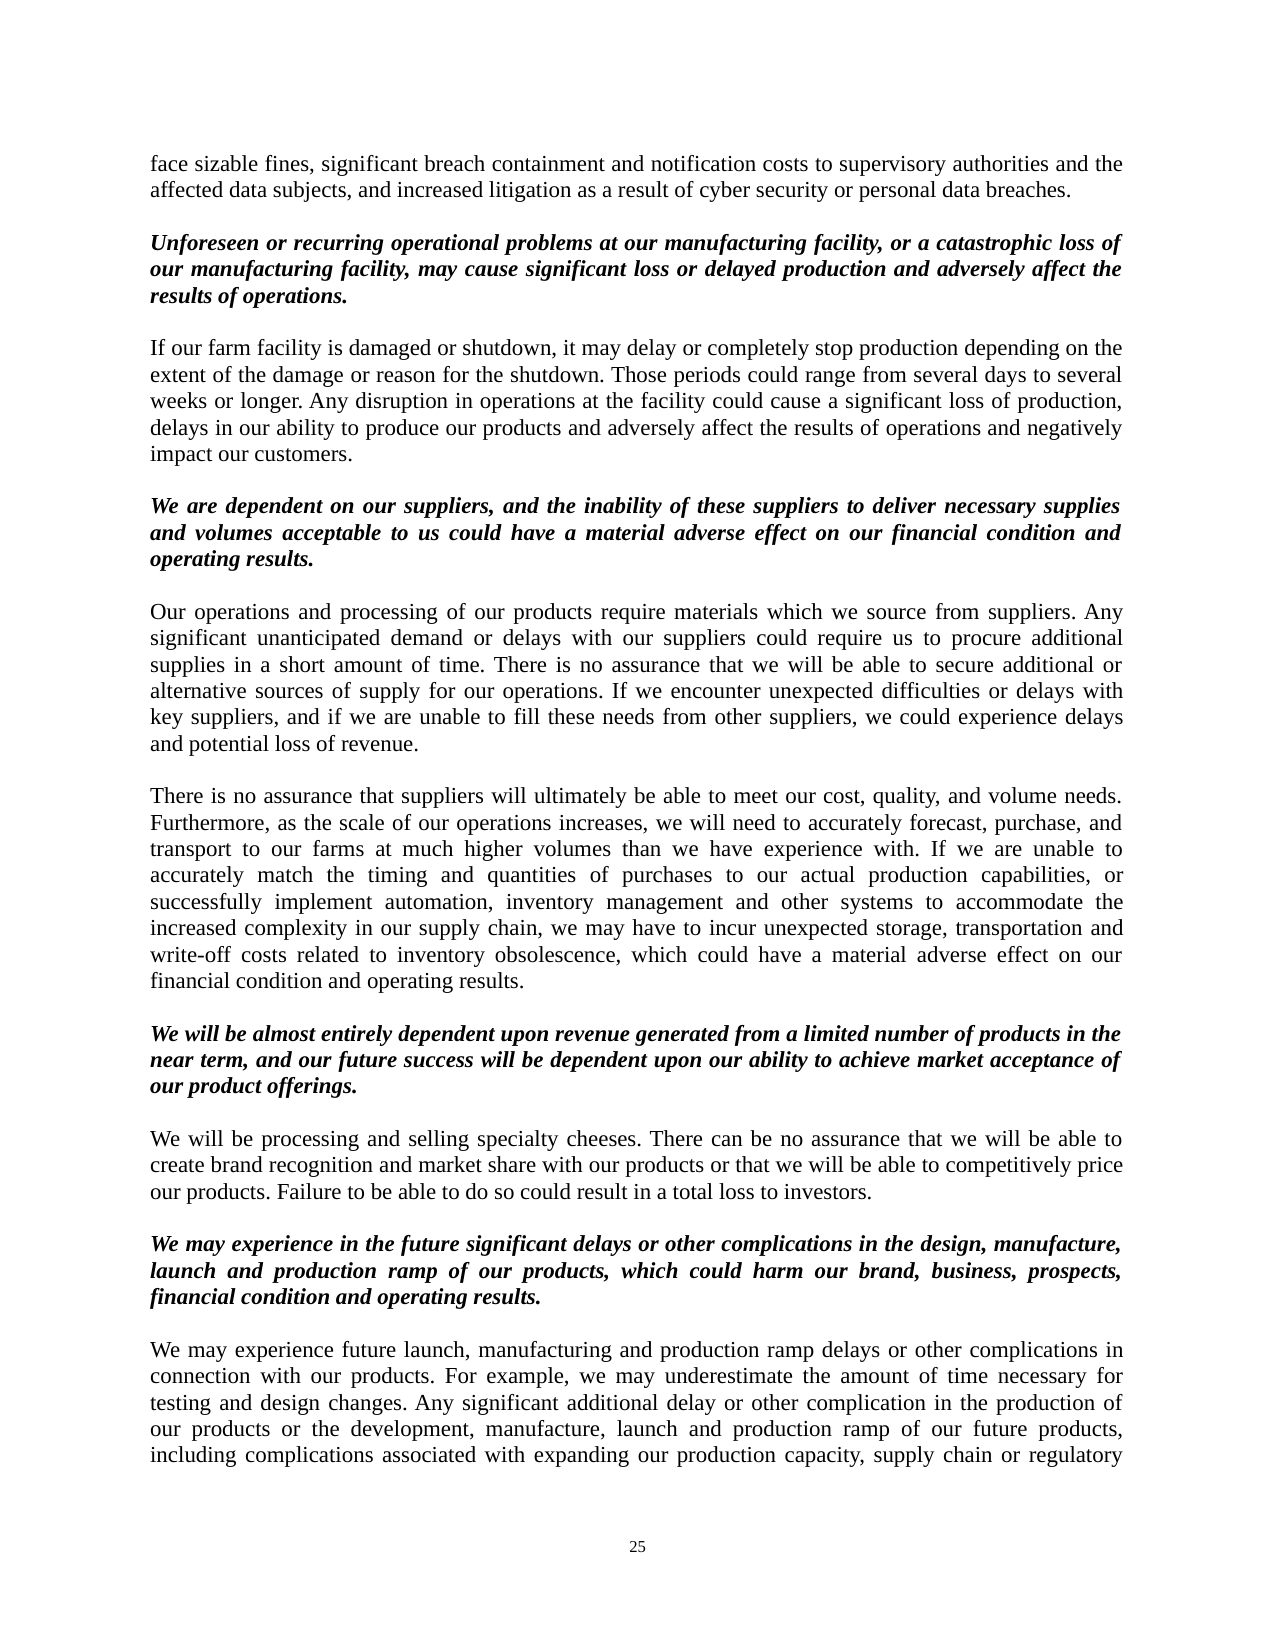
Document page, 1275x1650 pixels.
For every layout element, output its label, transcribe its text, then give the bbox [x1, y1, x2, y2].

text Unforeseen or recurring operational problems at our manufacturing facility, or a catastrophic loss of our manufacturing facility, may cause significant loss or delayed production and adversely affect the results of operations. [150, 229, 1125, 308]
text We may experience in the future significant delays or other complications in the design, manufacture, launch and production ramp of our products, which could harm our brand, business, prospects, financial condition and operating results. [150, 1231, 1125, 1309]
text There is no assurance that suppliers will ultimately be able to meet our cost, quality, and volume needs. Furthermore, as the scale of our operations increases, we will need to accurately forecast, purchase, and transport to our farms at much higher volumes than we have experience with. If we are unable to accurately match the timing and quantities of purchases to our actual production capabilities, or successfully implement automation, inventory management and other systems to accommodate the increased complexity in our supply chain, we may have to incur unexpected storage, transportation and write-off costs related to inventory obsolescence, which could have a material adverse effect on our financial condition and operating results. [150, 782, 1125, 993]
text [150, 1336, 1125, 1468]
text Our operations and processing of our products require materials which we source from suppliers. Any significant unanticipated demand or delays with our suppliers could require us to procure additional supplies in a short amount of time. There is no assurance that we will be able to secure additional or alternative sources of supply for our operations. If we encounter unexpected difficulties or delays with key suppliers, and if we are unable to fill these needs from other suppliers, we could experience delays and potential loss of revenue. [150, 598, 1125, 756]
text We are dependent on our suppliers, and the inability of these suppliers to deliver necessary supplies and volumes acceptable to us could have a material adverse effect on our financial condition and operating results. [150, 493, 1125, 572]
text We will be processing and selling specialty cheeses. There can be no assurance that we will be able to create brand recognition and market share with our products or that we will be able to competitively price our products. Failure to be able to do so could result in a total loss to investors. [150, 1125, 1125, 1204]
text If our farm facility is damaged or shutdown, it may delay or completely stop production depending on the extent of the damage or reason for the shutdown. Those periods could range from several days to several weeks or longer. Any disruption in operations at the facility could cause a significant loss of production, delays in our ability to produce our products and adversely affect the results of operations and negatively impact our customers. [150, 334, 1125, 466]
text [150, 150, 1125, 203]
text We will be almost entirely dependent upon revenue generated from a limited number of products in the near term, and our future success will be dependent upon our ability to achieve market acceptance of our product offerings. [150, 1020, 1125, 1099]
